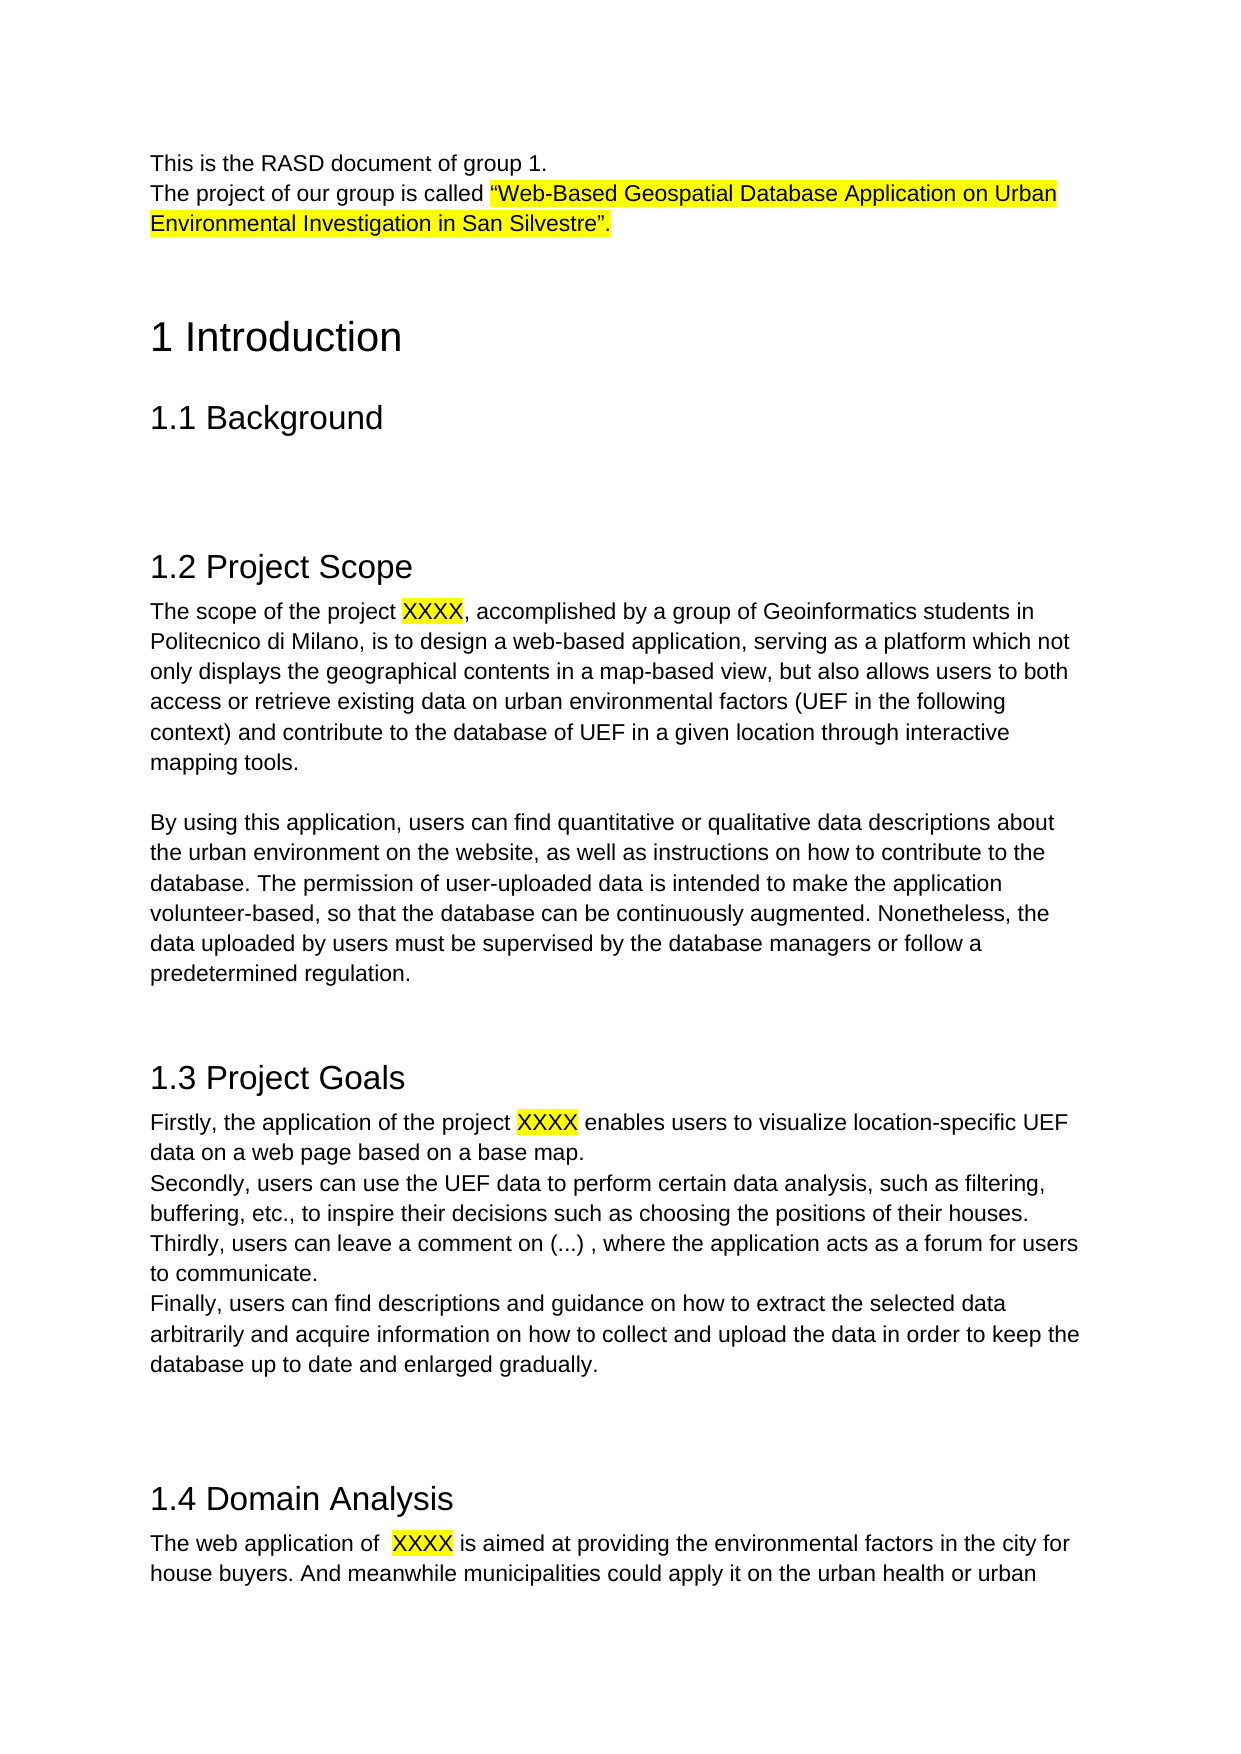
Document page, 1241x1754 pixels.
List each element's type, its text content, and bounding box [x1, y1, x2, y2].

subtitle 1.3 Project Goals [150, 1058, 1090, 1097]
text By using this application, users can find quantitative or qualitative data descriptions about the urban environment on the website, as well as instructions on how to contribute to the database. The permission of user-uploaded data is intended to make the application volunteer-based, so that the database can be continuously augmented. Nonetheless, the data uploaded by users must be supervised by the database managers or follow a predetermined regulation. [150, 809, 1090, 987]
subtitle 1.2 Project Scope [150, 547, 1090, 585]
text Firstly, the application of the project XXXX enables users to visualize location-specific UEF data on a web page based on a base map. [150, 1109, 1090, 1166]
text The project of our group is called “Web-Based Geospatial Database Application on Urban Environmental Investigation in San Silvestre”. [150, 180, 1090, 237]
text Thirdly, users can leave a comment on (...) , where the application acts as a forum for users to communicate. [150, 1230, 1090, 1286]
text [150, 1530, 1090, 1586]
subtitle 1 Introduction [150, 312, 1090, 360]
text Finally, users can find descriptions and guidance on how to extract the selected data arbitrarily and acquire information on how to collect and upload the data in order to keep the database up to date and enlarged gradually. [150, 1290, 1090, 1377]
text This is the RASD document of group 1. [150, 150, 1090, 176]
text Secondly, users can use the UEF data to perform certain data analysis, such as filtering, buffering, etc., to inspire their decisions such as choosing the positions of their houses. [150, 1169, 1090, 1226]
subtitle 1.1 Background [150, 398, 1090, 436]
subtitle 1.4 Domain Analysis [150, 1479, 1090, 1517]
text The scope of the project XXXX, accomplished by a group of Geoinformatics students in Politecnico di Milano, is to design a web-based application, serving as a platform which not only displays the geographical contents in a map-based view, but also allows users to both access or retrieve existing data on urban environmental factors (UEF in the following context) and contribute to the database of UEF in a given location through interactive mapping tools. [150, 598, 1090, 775]
